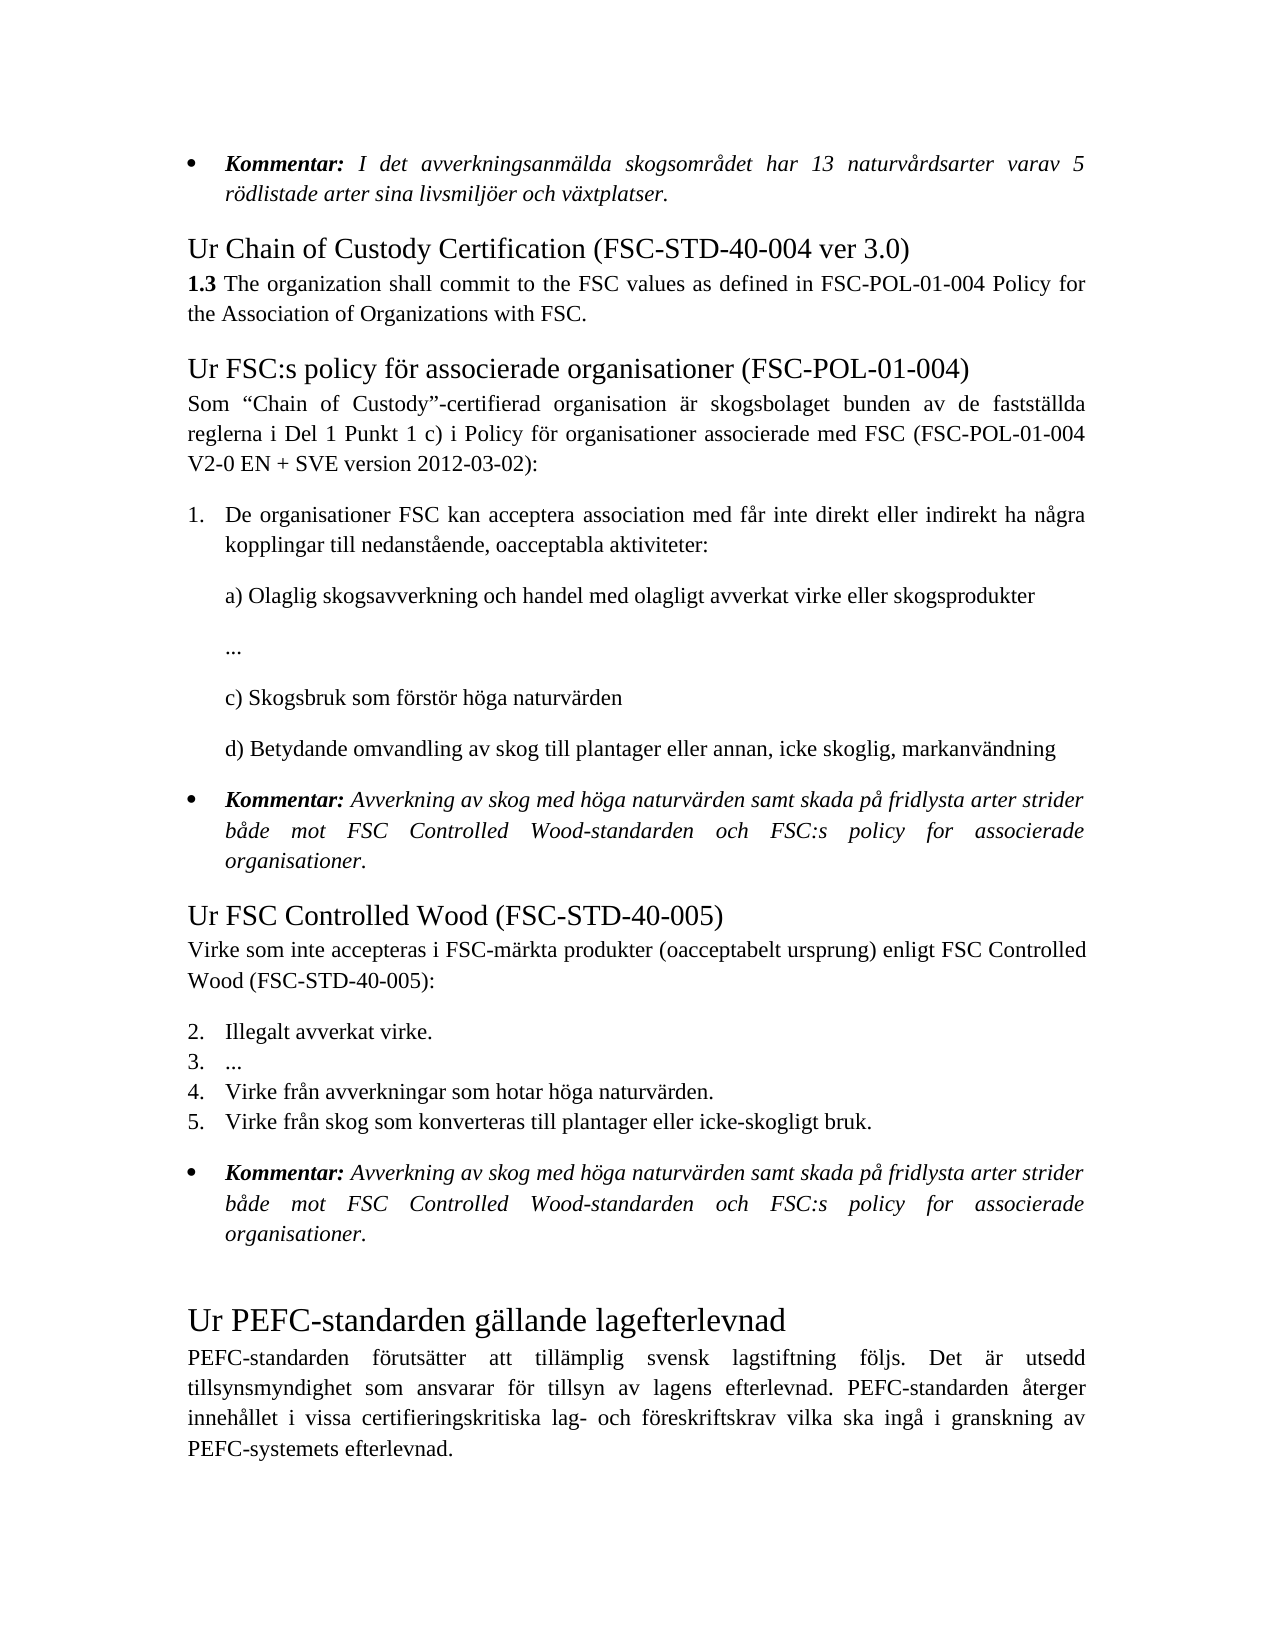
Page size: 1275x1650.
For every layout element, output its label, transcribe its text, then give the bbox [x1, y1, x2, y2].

text ... [225, 633, 1087, 660]
text d) Betydande omvandling av skog till plantager eller annan, icke skoglig, markanvändning [225, 735, 1087, 762]
list Kommentar: Avverkning av skog med höga naturvärden samt skada på fridlysta arter strider både mot FSC Controlled Wood-standarden och FSC:s policy for associerade organisationer. [187, 786, 1087, 873]
text c) Skogsbruk som förstör höga naturvärden [225, 684, 1087, 711]
list Illegalt avverkat virke. [187, 1018, 1087, 1044]
list De organisationer FSC kan acceptera association med får inte direkt eller indirekt ha några kopplingar till nedanstående, oacceptabla aktiviteter: [187, 501, 1087, 558]
subtitle Ur FSC:s policy för associerade organisationer (FSC-POL-01-004) [187, 351, 1087, 384]
subtitle Ur PEFC-standarden gällande lagefterlevnad [187, 1300, 1087, 1338]
list Kommentar: Avverkning av skog med höga naturvärden samt skada på fridlysta arter strider både mot FSC Controlled Wood-standarden och FSC:s policy for associerade organisationer. [187, 1159, 1087, 1246]
list Virke från avverkningar som hotar höga naturvärden. [187, 1078, 1087, 1104]
subtitle Ur Chain of Custody Certification (FSC-STD-40-004 ver 3.0) [187, 231, 1087, 265]
text 1.3 The organization shall commit to the FSC values as defined in FSC-POL-01-004 Policy for the Association of Organizations with FSC. [187, 270, 1087, 326]
text PEFC-standarden förutsätter att tillämplig svensk lagstiftning följs. Det är utsedd tillsynsmyndighet som ansvarar för tillsyn av lagens efterlevnad. PEFC-standarden återger innehållet i vissa certifieringskritiska lag- och föreskriftskrav vilka ska ingå i granskning av PEFC-systemets efterlevnad. [187, 1344, 1087, 1461]
list Kommentar: I det avverkningsanmälda skogsområdet har 13 naturvårdsarter varav 5 rödlistade arter sina livsmiljöer och växtplatser. [187, 150, 1087, 207]
list Virke från skog som konverteras till plantager eller icke-skogligt bruk. [187, 1108, 1087, 1135]
text Virke som inte accepteras i FSC-märkta produkter (oacceptabelt ursprung) enligt FSC Controlled Wood (FSC-STD-40-005): [187, 936, 1087, 993]
text a) Olaglig skogsavverkning och handel med olagligt avverkat virke eller skogsprodukter [225, 582, 1087, 609]
text Som “Chain of Custody”-certifierad organisation är skogsbolaget bunden av de fastställda reglerna i Del 1 Punkt 1 c) i Policy för organisationer associerade med FSC (FSC-POL-01-004 V2-0 EN + SVE version 2012-03-02): [187, 389, 1087, 476]
list ... [187, 1048, 1087, 1074]
subtitle Ur FSC Controlled Wood (FSC-STD-40-005) [187, 898, 1087, 931]
